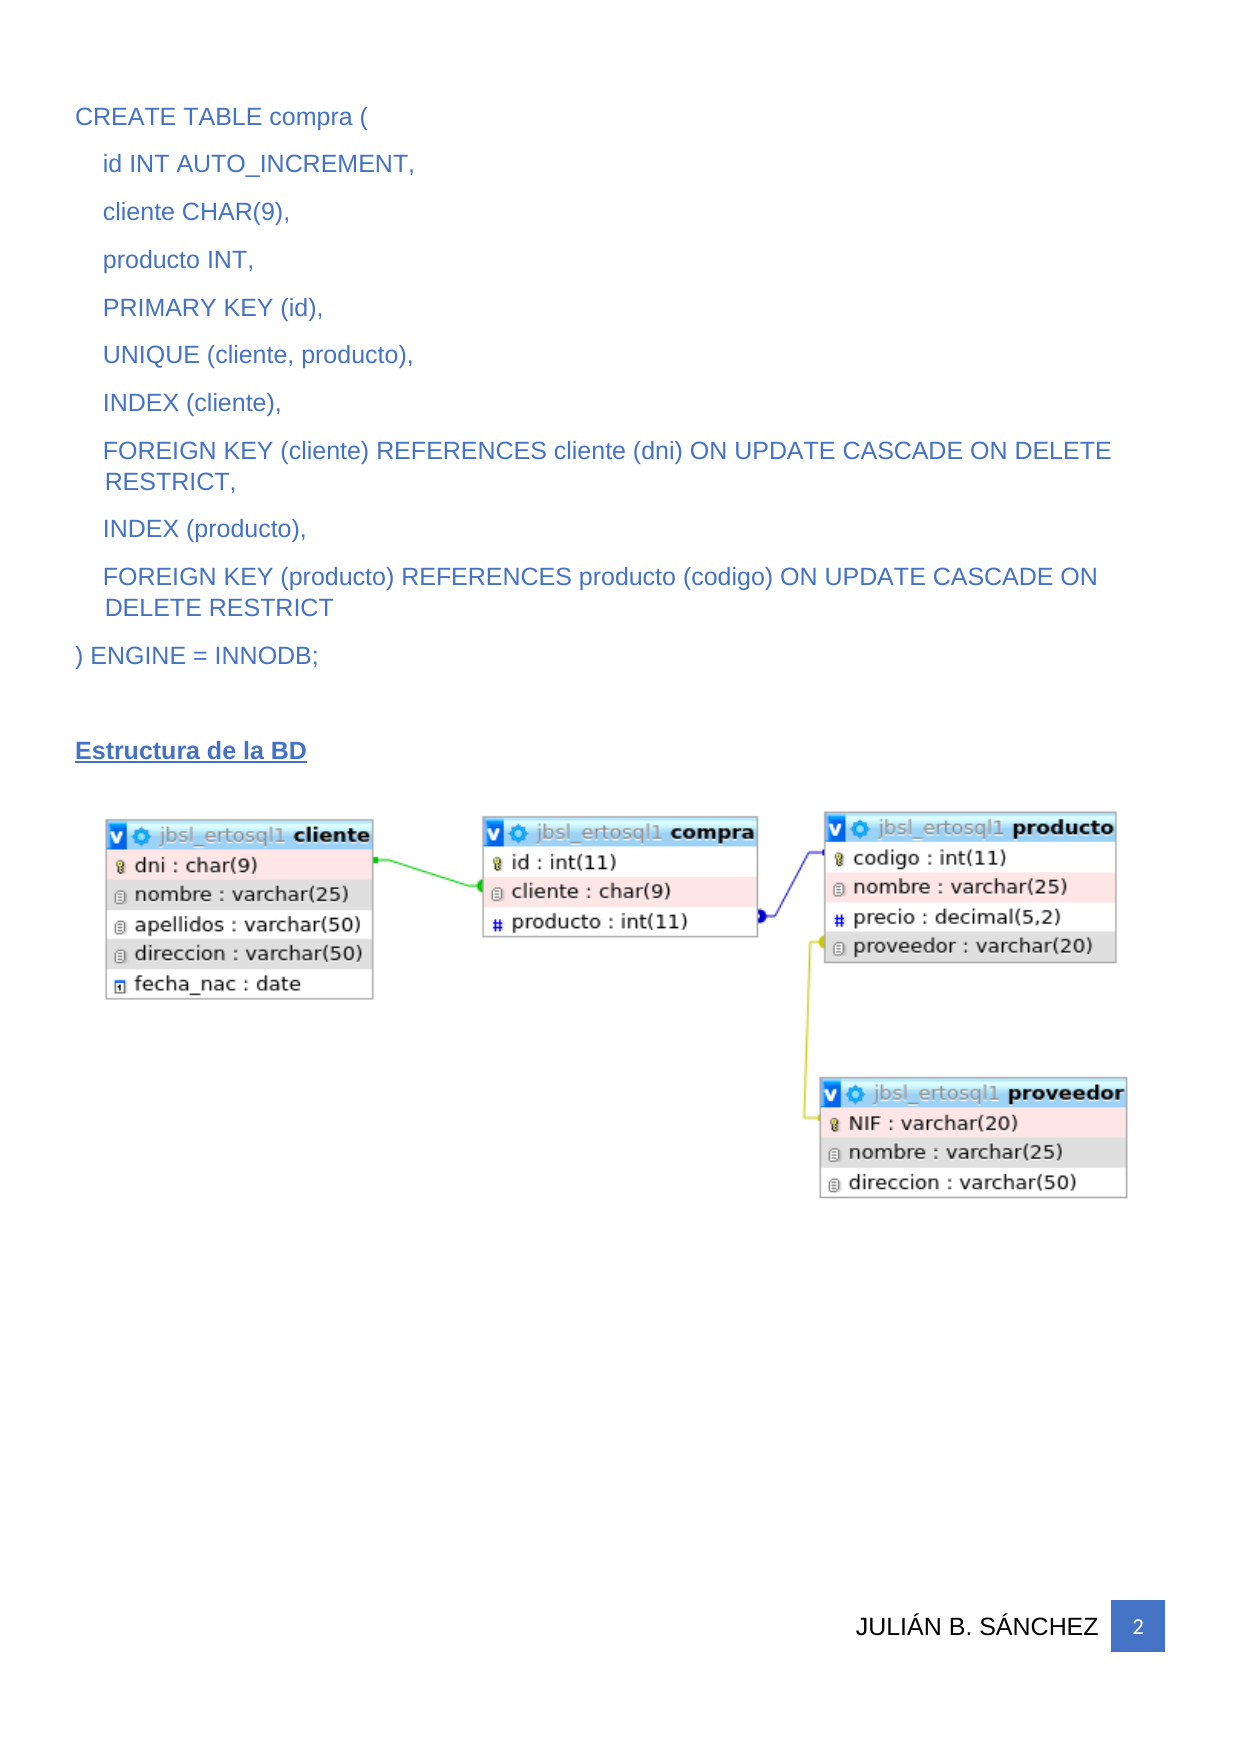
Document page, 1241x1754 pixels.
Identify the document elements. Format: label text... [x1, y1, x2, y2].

text CREATE TABLE compra ( [75, 102, 1165, 131]
text ) ENGINE = INNODB; [75, 641, 1165, 670]
text INDEX (producto), [75, 514, 1165, 543]
text FOREIGN KEY (cliente) REFERENCES cliente (dni) ON UPDATE CASCADE ON DELETE RESTRICT, [75, 436, 1165, 496]
text INDEX (cliente), [75, 388, 1165, 417]
text UNIQUE (cliente, producto), [75, 340, 1165, 369]
text FOREIGN KEY (producto) REFERENCES producto (codigo) ON UPDATE CASCADE ON DELETE RESTRICT [75, 562, 1165, 622]
text producto INT, [75, 245, 1165, 274]
picture [75, 784, 1166, 1244]
text Estructura de la BD [75, 736, 1165, 765]
text cliente CHAR(9), [75, 197, 1165, 226]
text id INT AUTO_INCREMENT, [75, 149, 1165, 178]
text PRIMARY KEY (id), [75, 293, 1165, 321]
